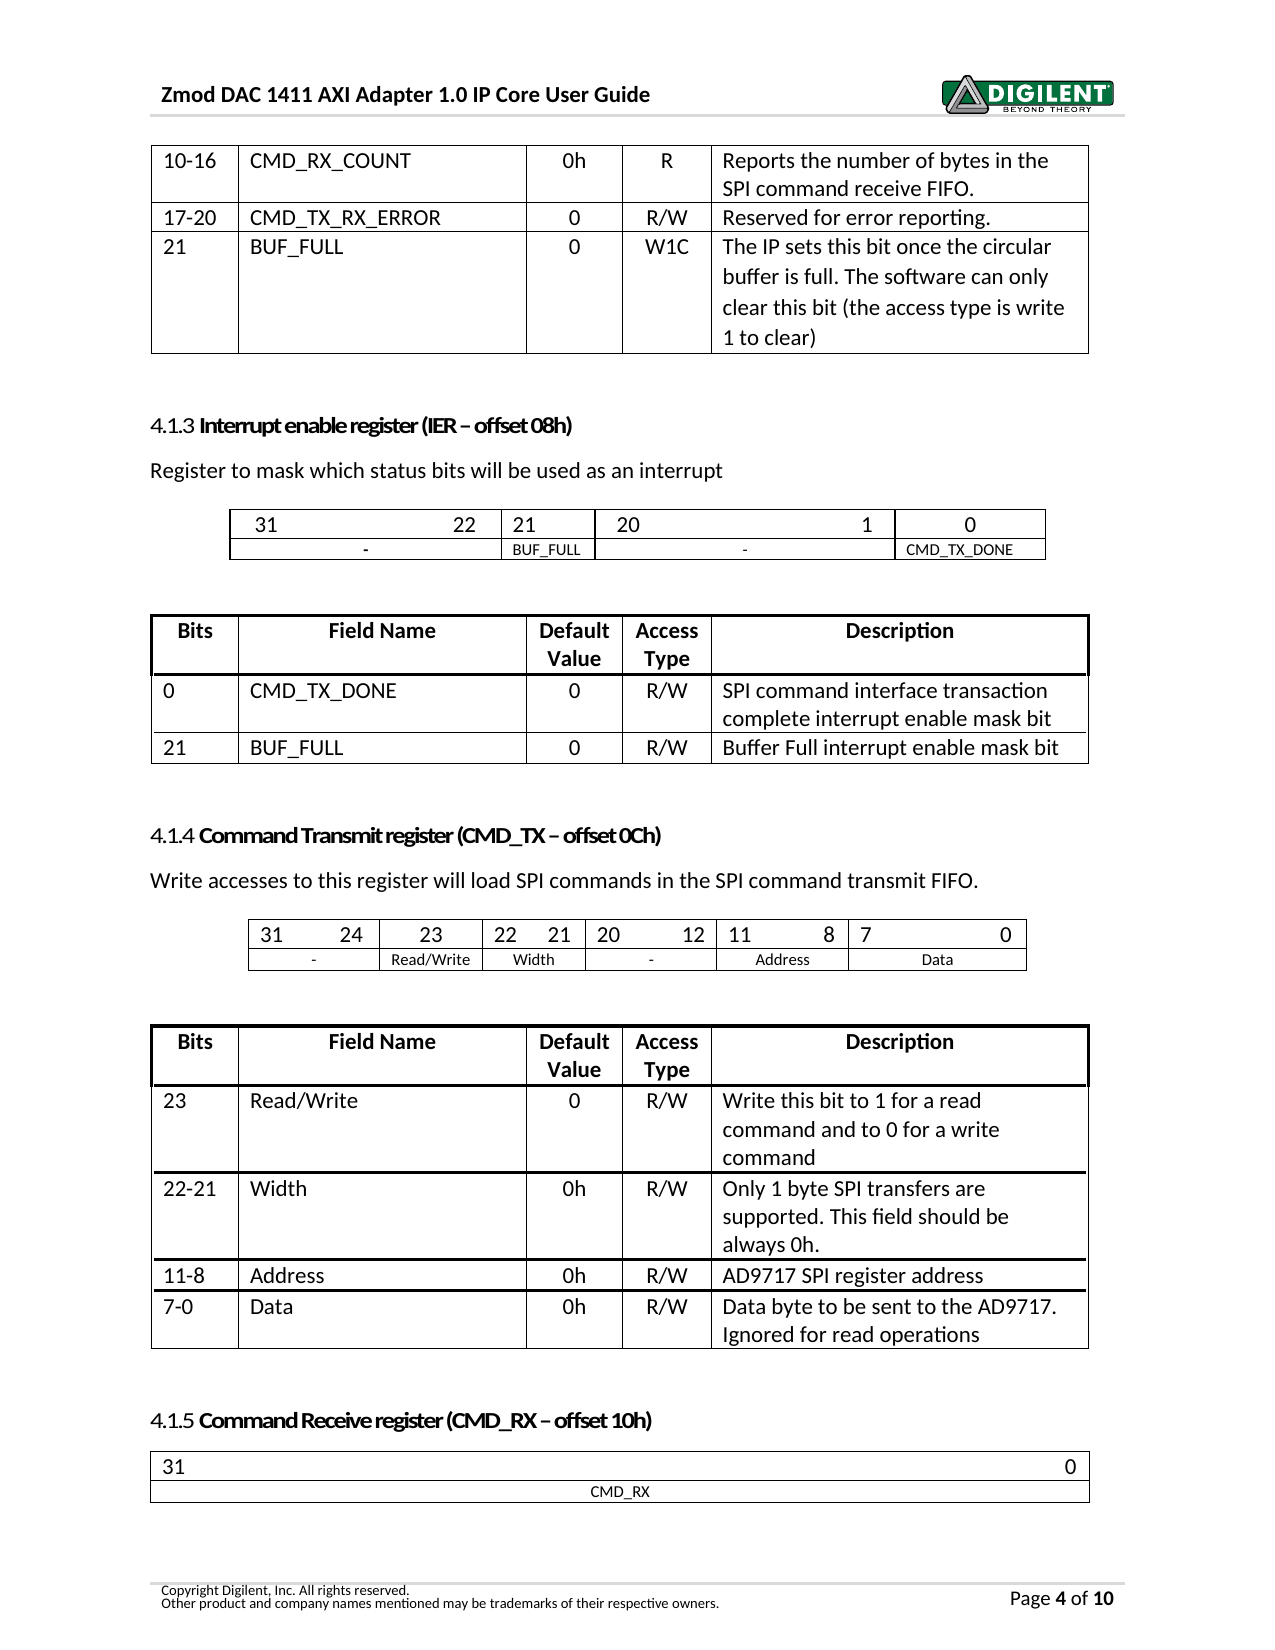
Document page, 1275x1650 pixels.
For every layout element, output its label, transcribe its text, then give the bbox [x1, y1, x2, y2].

table_cell Reserved for error reporting. [712, 203, 1088, 231]
table_cell BUF_FULL [239, 232, 526, 353]
table_cell Write this bit to 1 for a read command and to 0 for a write command [712, 1084, 1088, 1171]
table_cell 11-8 [152, 1258, 238, 1289]
table_cell 0h [527, 1261, 622, 1289]
table_cell Data byte to be sent to the AD9717. Ignored for read operations [712, 1289, 1088, 1348]
table_cell CMD_TX_DONE [239, 676, 526, 732]
table_cell 0h [527, 1174, 622, 1258]
table_cell AD9717 SPI register address [712, 1258, 1088, 1289]
table_cell R/W [623, 733, 711, 763]
table_cell R/W [623, 203, 711, 231]
table_header 21 [502, 510, 594, 538]
table_cell CMD_RX_COUNT [239, 146, 526, 202]
table_cell 23 [152, 1084, 238, 1171]
subtitle Command Receive register (CMD_RX – offset 10h) [150, 1406, 1125, 1434]
table_cell 0 [527, 232, 622, 353]
table_cell 22-21 [152, 1171, 238, 1258]
table_header 20 12 [586, 920, 716, 948]
table_cell - [231, 539, 501, 559]
table_cell R/W [623, 1261, 711, 1289]
table_cell BUF_FULL [239, 733, 526, 763]
table_cell W1C [623, 232, 711, 353]
table_cell R/W [623, 1292, 711, 1348]
text Write accesses to this register will load SPI commands in the SPI command transmit FIFO. [150, 866, 1125, 894]
table_header 22 21 [483, 920, 585, 948]
table_header Bits [153, 1028, 238, 1083]
table_cell Data [849, 949, 1026, 970]
table_cell R [623, 146, 711, 202]
table_header 7 0 [849, 920, 1026, 948]
table_header Description [712, 617, 1087, 673]
table_cell Read/Write [380, 949, 482, 970]
table_header Default Value [527, 617, 622, 673]
table_header Bits [153, 617, 238, 673]
table_cell Read/Write [239, 1087, 526, 1171]
table_header 0 [896, 510, 1045, 538]
table_cell Width [483, 949, 585, 970]
table_cell CMD_TX_RX_ERROR [239, 203, 526, 231]
table_header Description [712, 1028, 1087, 1083]
table_cell R/W [623, 1174, 711, 1258]
table_cell 0 [527, 676, 622, 732]
table_cell 0h [527, 1292, 622, 1348]
table_cell SPI command interface transaction complete interrupt enable mask bit [712, 673, 1088, 732]
table_cell 21 [152, 732, 238, 763]
table_header 11 8 [717, 920, 848, 948]
table_cell 10-16 [152, 146, 238, 202]
table_cell - [249, 949, 379, 970]
subtitle Command Transmit register (CMD_TX – offset 0Ch) [150, 821, 1125, 849]
table_cell - [586, 949, 716, 970]
table_cell 0 [527, 1087, 622, 1171]
table_cell CMD_TX_DONE [896, 539, 1045, 559]
table_cell BUF_FULL [502, 539, 594, 559]
table_cell Address [239, 1261, 526, 1289]
table_header 20 1 [596, 510, 894, 538]
table_cell Width [239, 1174, 526, 1258]
subtitle Interrupt enable register (IER – offset 08h) [150, 411, 1125, 439]
text Register to mask which status bits will be used as an interrupt [150, 456, 1125, 484]
table_cell 17-20 [152, 203, 238, 231]
table_cell CMD_RX [151, 1481, 1089, 1502]
table_cell Buffer Full interrupt enable mask bit [712, 732, 1088, 763]
table_header 23 [380, 920, 482, 948]
table_cell - [596, 539, 894, 559]
table_header 31 22 [231, 510, 501, 538]
table_cell 21 [152, 232, 238, 353]
table_cell Reports the number of bytes in the SPI command receive FIFO. [712, 146, 1088, 202]
table_cell R/W [623, 1087, 711, 1171]
table_cell 0 [527, 203, 622, 231]
table_cell 0 [152, 673, 238, 732]
table_header 31 0 [151, 1452, 1089, 1480]
table_header Field Name [239, 617, 526, 673]
table_cell The IP sets this bit once the circular buffer is full. The software can only clear this bit (the access type is write 1 to clear) [712, 232, 1088, 353]
table_cell Only 1 byte SPI transfers are supported. This field should be always 0h. [712, 1171, 1088, 1258]
table_cell R/W [623, 676, 711, 732]
table_header 31 24 [249, 920, 379, 948]
table_header Default Value [527, 1028, 622, 1083]
table_cell 7-0 [152, 1289, 238, 1348]
table_cell 0 [527, 733, 622, 763]
table_header Access Type [623, 1028, 711, 1083]
table_cell Address [717, 949, 848, 970]
table_cell Data [239, 1292, 526, 1348]
table_header Field Name [239, 1028, 526, 1083]
table_cell 0h [527, 146, 622, 202]
table_header Access Type [623, 617, 711, 673]
